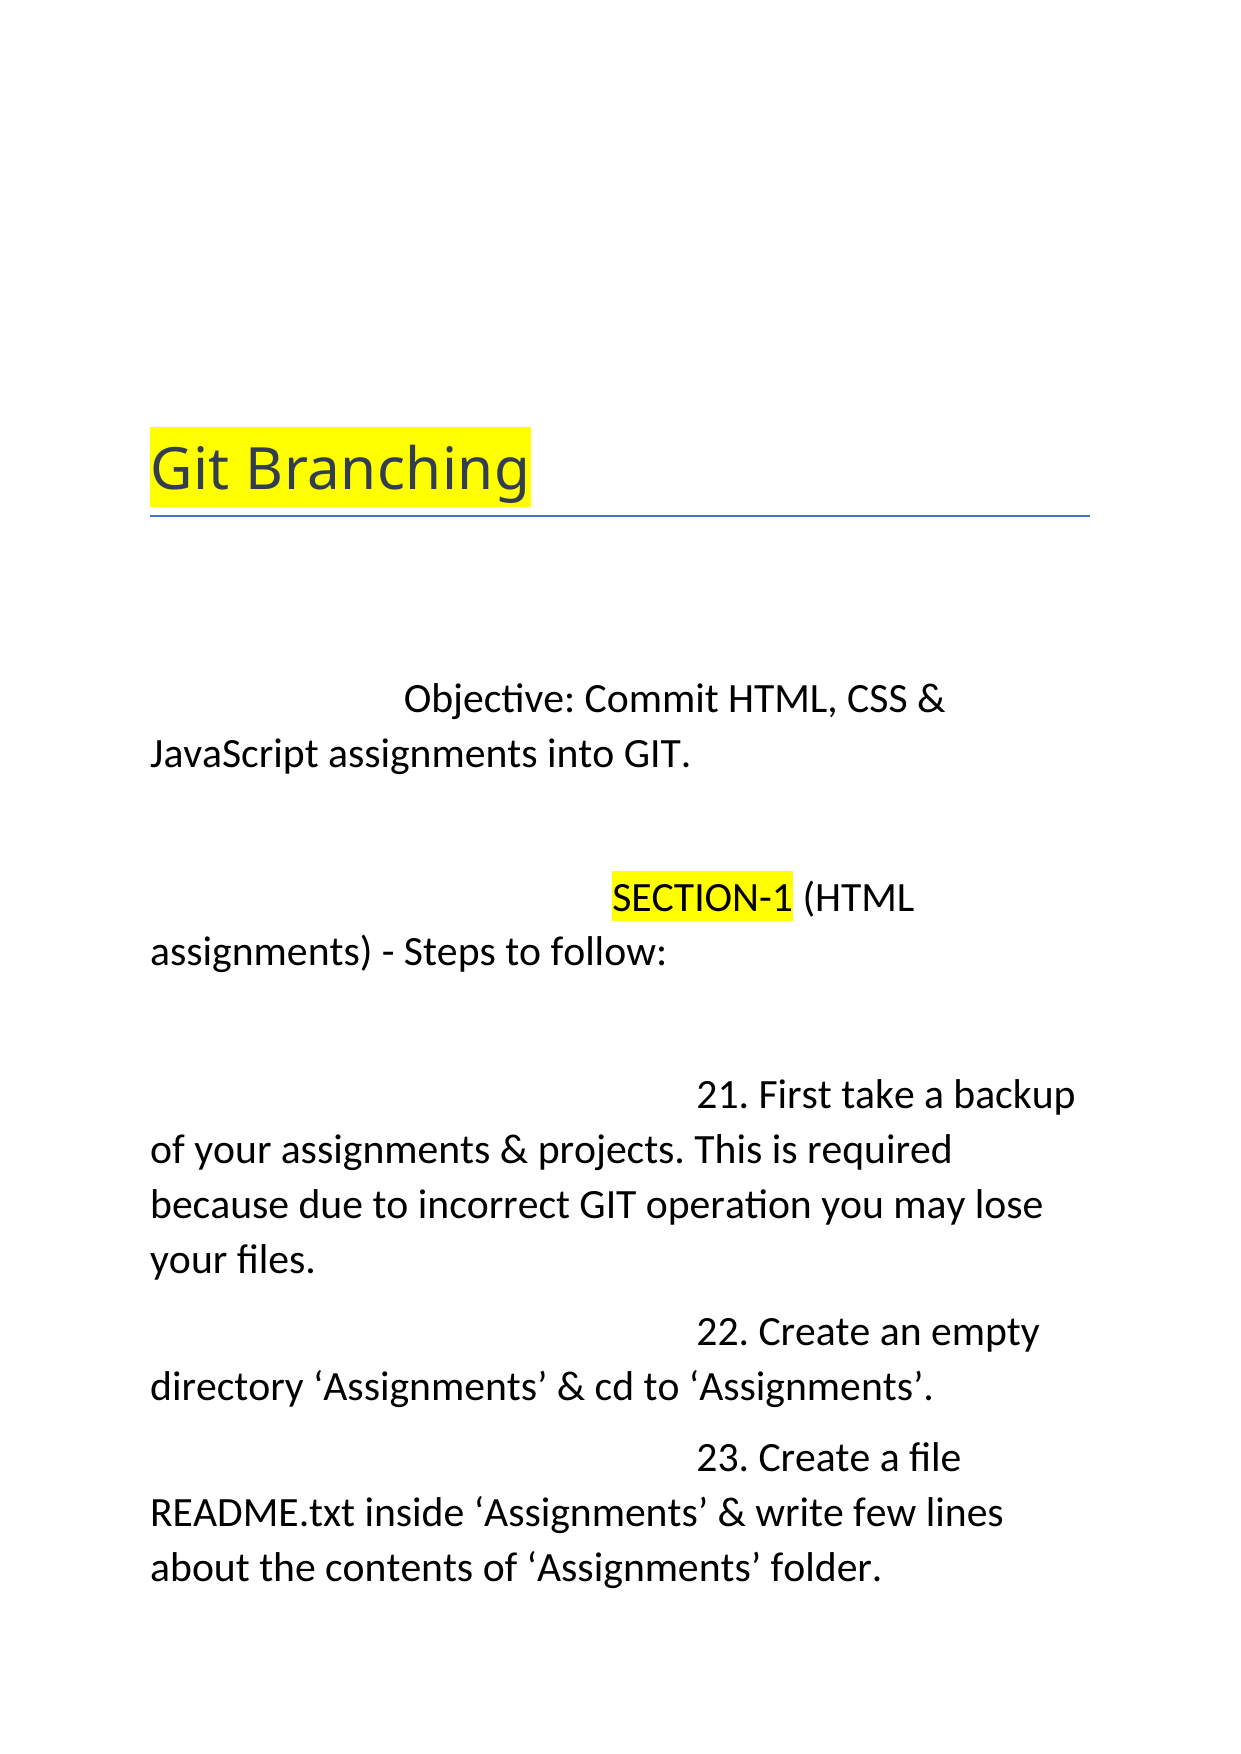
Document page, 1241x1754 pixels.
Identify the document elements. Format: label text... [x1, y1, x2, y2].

title Git Branching [150, 353, 1090, 515]
text 23. Create a file README.txt inside ‘Assignments’ & write few lines about the contents of ‘Assignments’ folder. [150, 1431, 1090, 1592]
text 22. Create an empty directory ‘Assignments’ & cd to ‘Assignments’. [150, 1305, 1090, 1411]
text Objective: Commit HTML, CSS & JavaScript assignments into GIT. [150, 672, 1090, 778]
text 21. First take a backup of your assignments & projects. This is required because due to incorrect GIT operation you may lose your files. [150, 1068, 1090, 1284]
text SECTION-1 (HTML assignments) - Steps to follow: [150, 871, 1090, 976]
